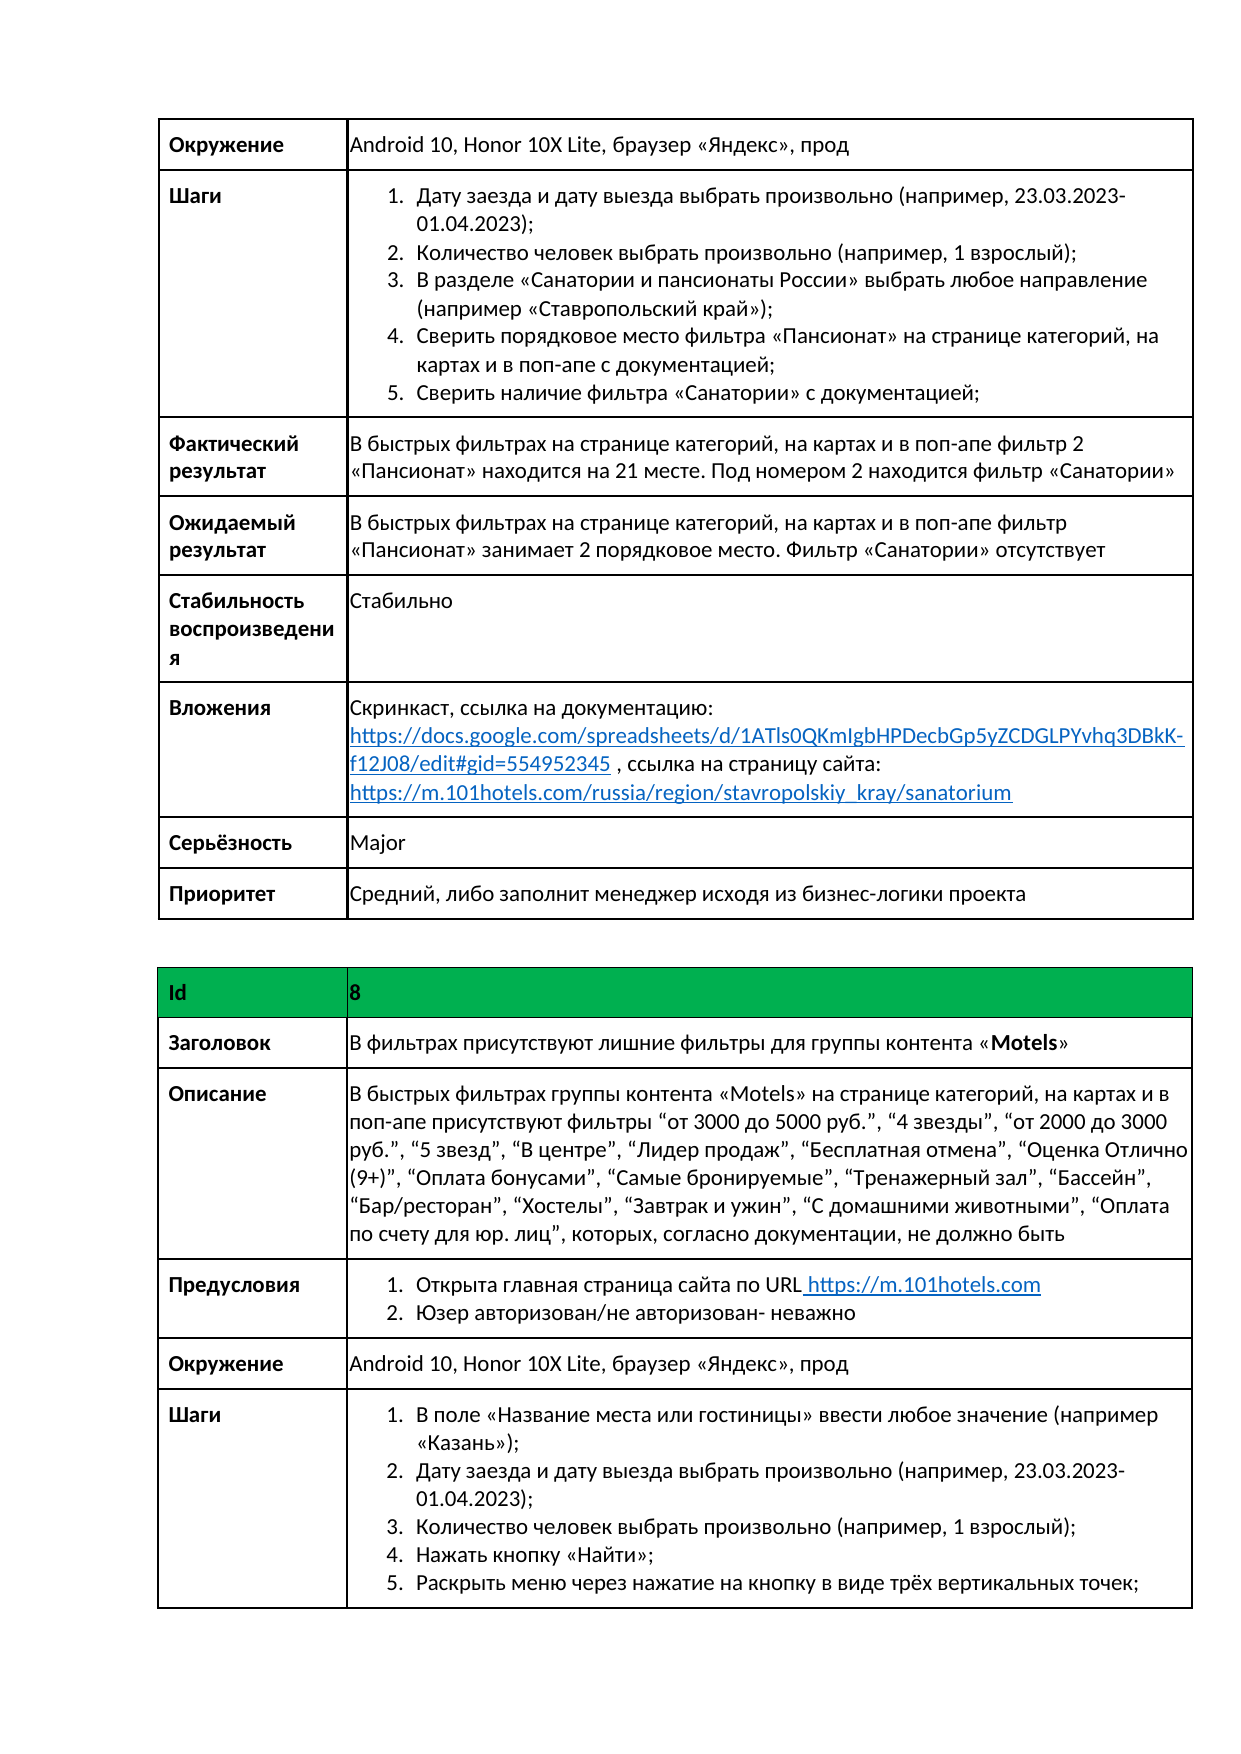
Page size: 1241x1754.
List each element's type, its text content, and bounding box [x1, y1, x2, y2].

table_cell Стабильность воспроизведения [160, 576, 346, 681]
table_cell В фильтрах присутствуют лишние фильтры для группы контента «Motels» [348, 1018, 1191, 1067]
table_cell Предусловия [159, 1260, 346, 1337]
table_cell Средний, либо заполнит менеджер исходя из бизнес-логики проекта [349, 869, 1192, 918]
table_cell В быстрых фильтрах на странице категорий, на картах и в поп-апе фильтр «Пансионат» занимает 2 порядковое место. Фильтр «Санатории» отсутствует [349, 497, 1192, 574]
table_cell Шаги [160, 171, 346, 416]
table_cell Android 10, Honor 10X Lite, браузер «Яндекс», прод [349, 120, 1192, 169]
table_cell Ожидаемый результат [160, 497, 346, 574]
table_cell Открыта главная страница сайта по URL https://m.101hotels.com Юзер авторизован/не авторизован- неважно [348, 1260, 1191, 1337]
table_header Id [158, 968, 347, 1017]
table_cell В быстрых фильтрах на странице категорий, на картах и в поп-апе фильтр 2 «Пансионат» находится на 21 месте. Под номером 2 находится фильтр «Санатории» [349, 418, 1192, 495]
table_cell Шаги [159, 1390, 346, 1607]
table_cell Серьёзность [160, 818, 346, 867]
table_cell Стабильно [349, 576, 1192, 681]
table_header 8 [348, 968, 1192, 1017]
table_cell Окружение [160, 120, 346, 169]
table_cell Приоритет [160, 869, 346, 918]
table_cell Фактический результат [160, 418, 346, 495]
table_cell В быстрых фильтрах группы контента «Motels» на странице категорий, на картах и в поп-апе присутствуют фильтры “от 3000 до 5000 руб.”, “4 звезды”, “от 2000 до 3000 руб.”, “5 звезд”, “В центре”, “Лидер продаж”, “Бесплатная отмена”, “Оценка Отлично (9+)”, “Оплата бонусами”, “Самые бронируемые”, “Тренажерный зал”, “Бассейн”, “Бар/ресторан”, “Хостелы”, “Завтрак и ужин”, “С домашними животными”, “Оплата по счету для юр. лиц”, которых, согласно документации, не должно быть [348, 1069, 1191, 1258]
table_cell Описание [159, 1069, 346, 1258]
table_cell Вложения [160, 683, 346, 816]
table_cell Дату заезда и дату выезда выбрать произвольно (например, 23.03.2023-01.04.2023); Количество человек выбрать произвольно (например, 1 взрослый); В разделе «Санатории и пансионаты России» выбрать любое направление (например «Ставропольский край»); Сверить порядковое место фильтра «Пансионат» на странице категорий, на картах и в поп-апе с документацией; Сверить наличие фильтра «Санатории» с документацией; [349, 171, 1192, 416]
table_cell Окружение [159, 1339, 346, 1388]
table_cell Major [349, 818, 1192, 867]
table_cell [348, 1390, 1191, 1607]
table_cell Заголовок [159, 1018, 346, 1067]
table_cell Скринкаст, ссылка на документацию: https://docs.google.com/spreadsheets/d/1ATls0QKmIgbHPDecbGp5yZCDGLPYvhq3DBkK-f12J08/edit#gid=554952345 , ссылка на страницу сайта: https://m.101hotels.com/russia/region/stavropolskiy_kray/sanatorium [349, 683, 1192, 816]
table_cell Android 10, Honor 10X Lite, браузер «Яндекс», прод [348, 1339, 1191, 1388]
